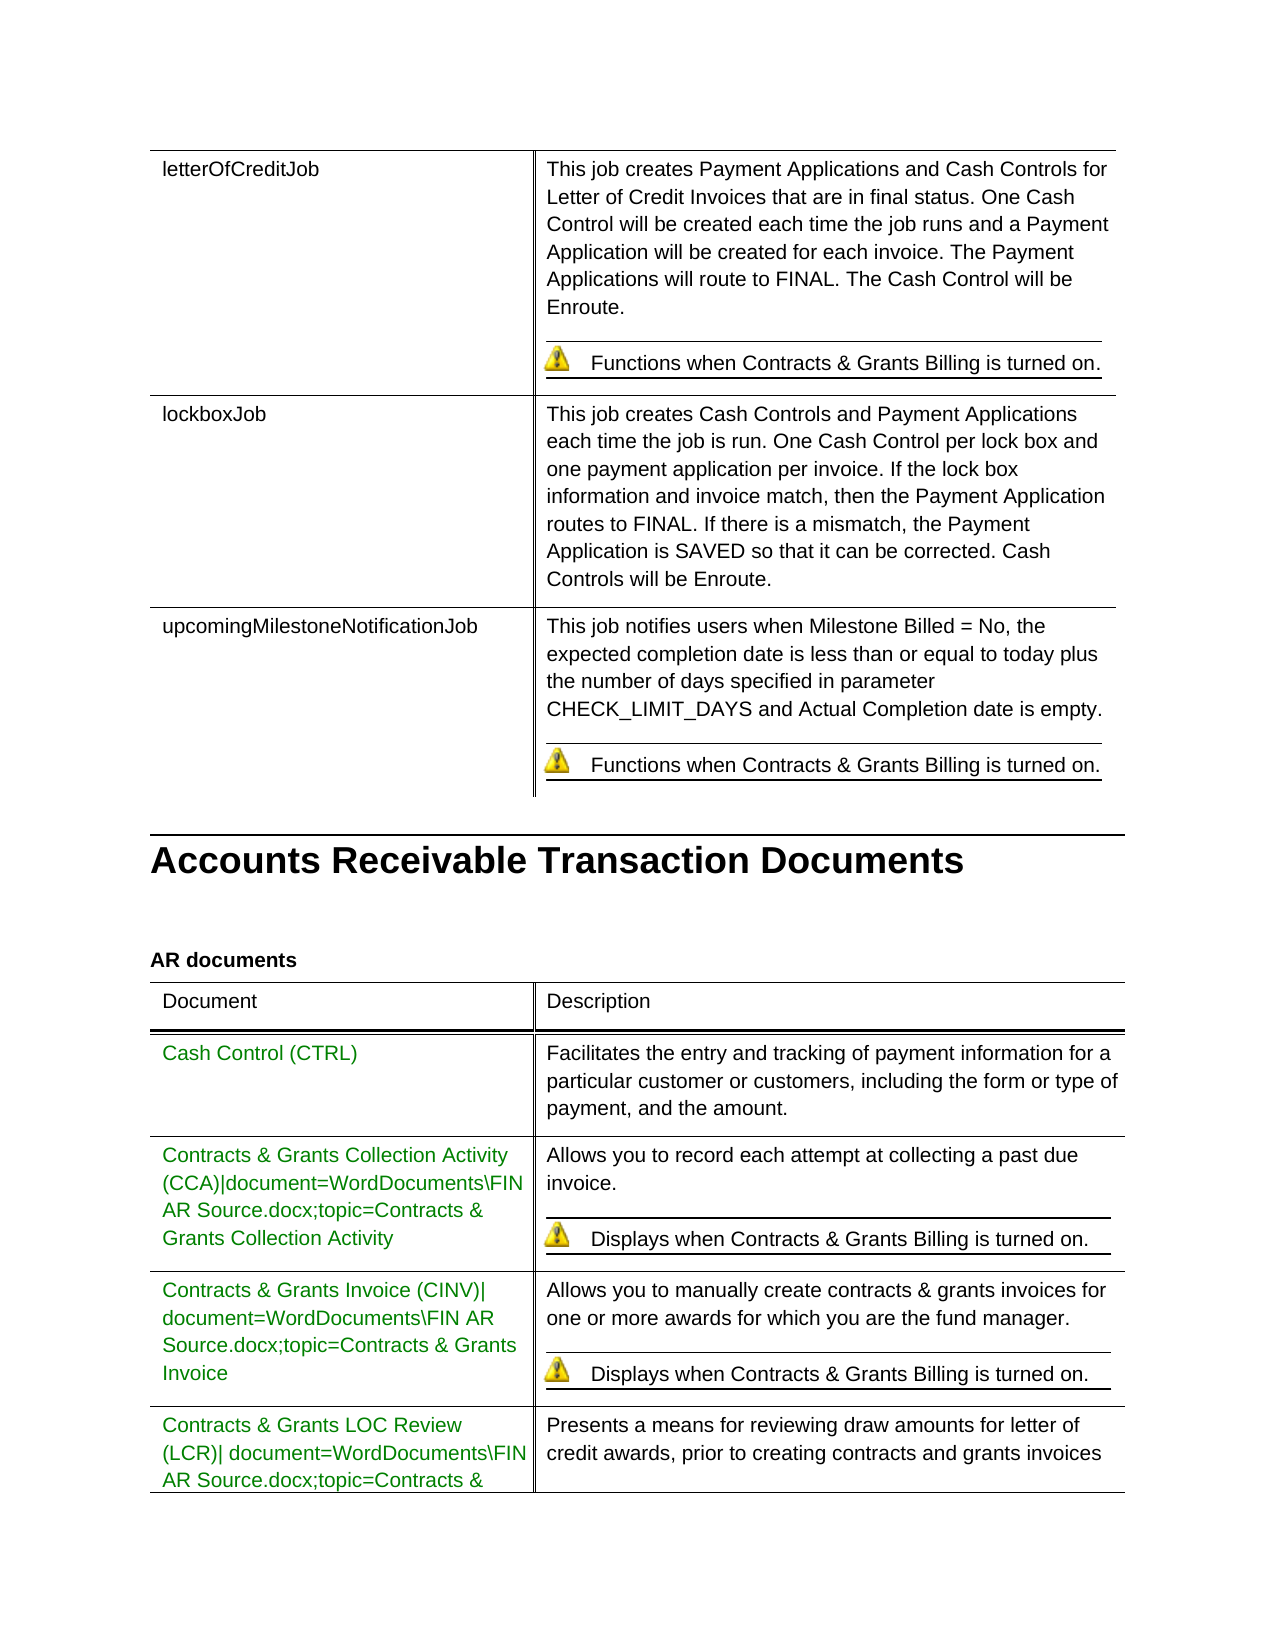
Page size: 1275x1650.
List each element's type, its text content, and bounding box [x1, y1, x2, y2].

picture [543, 1220, 570, 1247]
table_cell lockboxJob [150, 396, 533, 607]
table_cell This job notifies users when Milestone Billed = No, the expected completion date is less than or equal to today plus the number of days specified in parameter CHECK_LIMIT_DAYS and Actual Completion date is empty. Functions when Contracts & Grants Billing is turned on. [536, 608, 1116, 797]
table_cell This job creates Payment Applications and Cash Controls for Letter of Credit Invoices that are in final status. One Cash Control will be created each time the job runs and a Payment Application will be created for each invoice. The Payment Applications will route to FINAL. The Cash Control will be Enroute. Functions when Contracts & Grants Billing is turned on. [536, 151, 1116, 395]
picture [543, 746, 570, 773]
table_header Description [536, 983, 1125, 1029]
picture [543, 1355, 570, 1382]
picture [543, 344, 570, 371]
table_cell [150, 1407, 533, 1492]
table_cell Cash Control (CTRL)|document=WordDocuments\FIN AR Source.docx;topic=Cash Control [150, 1035, 533, 1136]
table_cell Allows you to record each attempt at collecting a past due invoice. Displays when Contracts & Grants Billing is turned on. [536, 1137, 1125, 1271]
subtitle AR documents [150, 948, 1117, 972]
table_cell Contracts & Grants Invoice (CINV)| document=WordDocuments\FIN AR Source.docx;topic=Contracts & Grants Invoice [150, 1272, 533, 1406]
table_cell letterOfCreditJob [150, 151, 533, 395]
table_cell This job creates Cash Controls and Payment Applications each time the job is run. One Cash Control per lock box and one payment application per invoice. If the lock box information and invoice match, then the Payment Application routes to FINAL. If there is a mismatch, the Payment Application is SAVED so that it can be corrected. Cash Controls will be Enroute. [536, 396, 1116, 607]
table_cell Contracts & Grants Collection Activity (CCA)|document=WordDocuments\FIN AR Source.docx;topic=Contracts & Grants Collection Activity [150, 1137, 533, 1271]
table_cell Facilitates the entry and tracking of payment information for a particular customer or customers, including the form or type of payment, and the amount. [536, 1035, 1125, 1136]
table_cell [536, 1407, 1125, 1492]
table_cell Allows you to manually create contracts & grants invoices for one or more awards for which you are the fund manager. Displays when Contracts & Grants Billing is turned on. [536, 1272, 1125, 1406]
subtitle Accounts Receivable Transaction Documents [150, 836, 1125, 881]
table_cell upcomingMilestoneNotificationJob [150, 608, 533, 797]
table_header Document [150, 983, 533, 1029]
